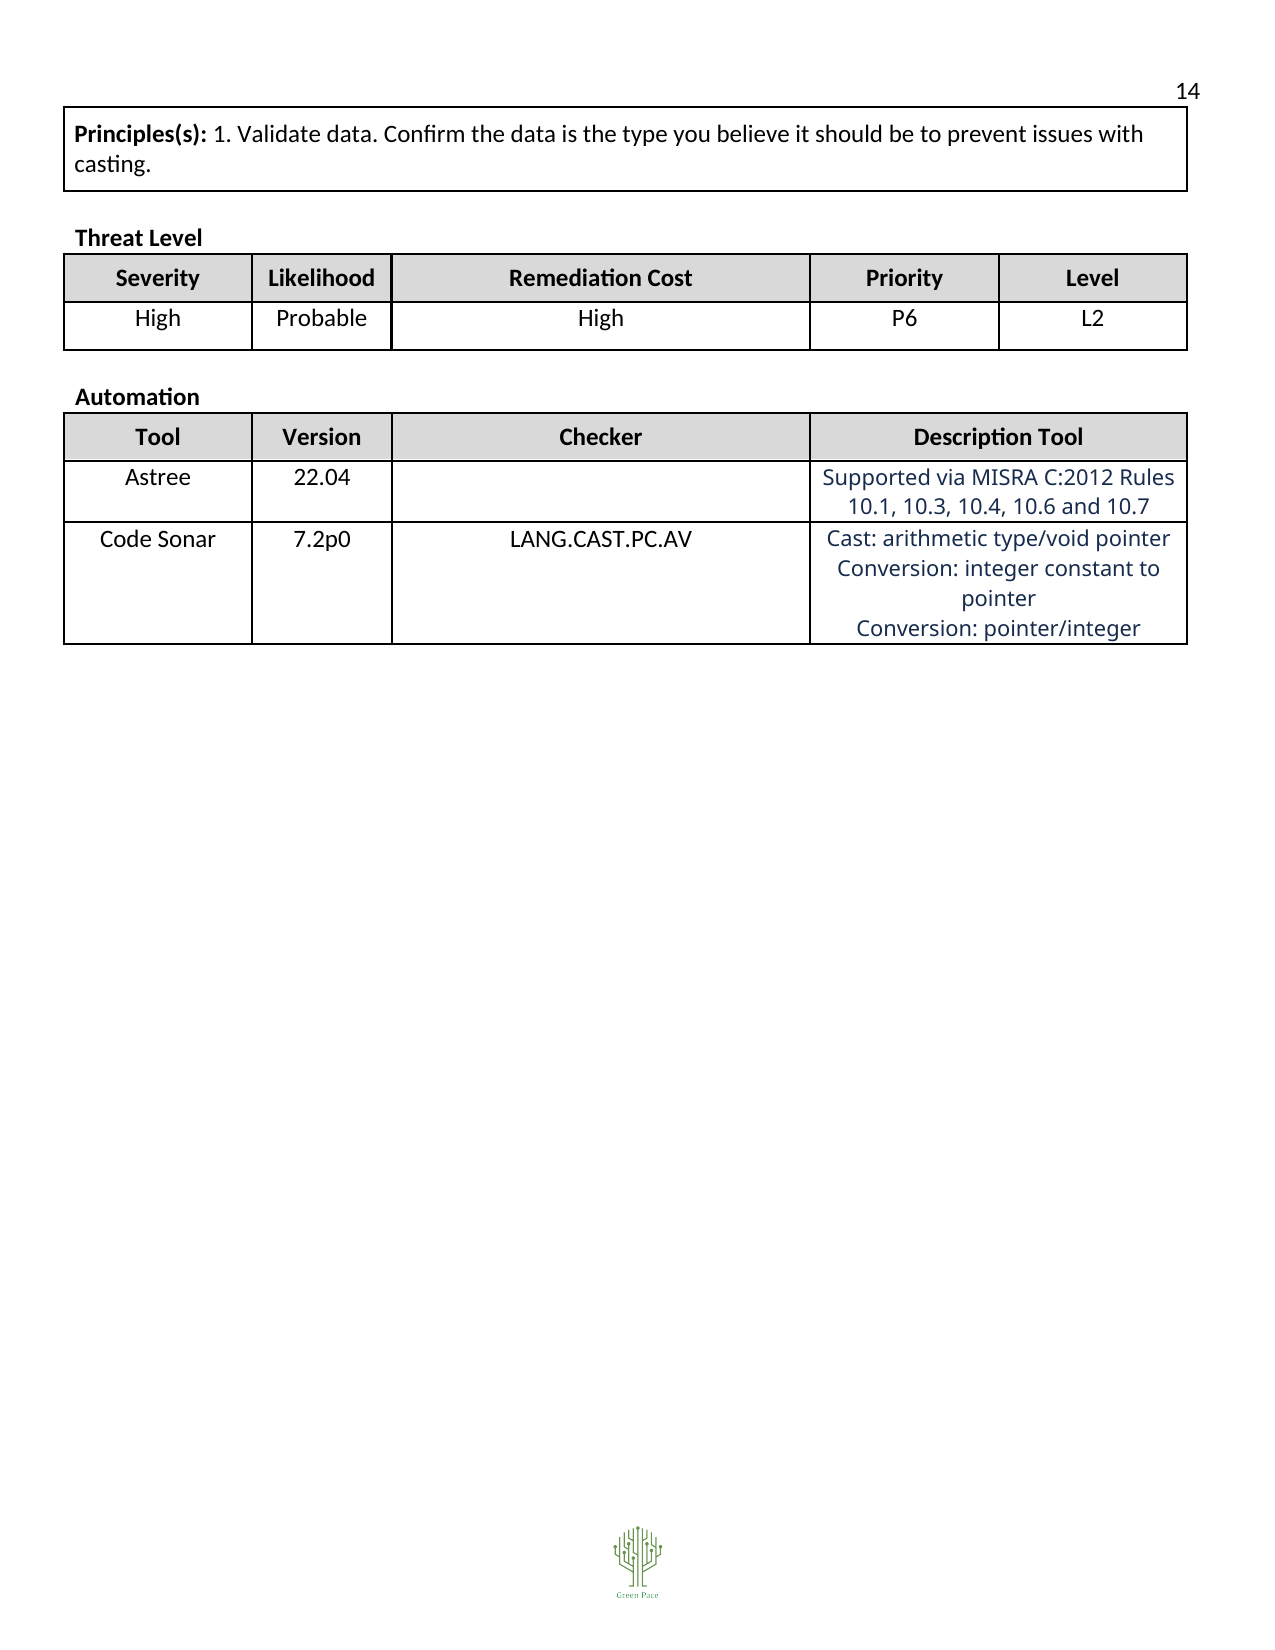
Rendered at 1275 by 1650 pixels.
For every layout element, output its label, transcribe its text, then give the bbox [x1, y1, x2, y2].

picture [605, 1521, 670, 1606]
table_header Priority [811, 255, 998, 301]
table_cell L2 [1000, 303, 1186, 348]
table_header Level [1000, 255, 1186, 301]
table_header Principles(s): 1. Validate data. Confirm the data is the type you believe it should be to prevent issues with casting. [65, 108, 1186, 189]
table_header Likelihood [253, 255, 390, 301]
table_header Version [253, 414, 391, 459]
table_header Severity [65, 255, 251, 301]
text Threat Level [75, 222, 1200, 253]
table_cell High [393, 303, 809, 348]
table_header Description Tool [811, 414, 1186, 459]
table_cell Astree [65, 462, 251, 521]
table_cell [393, 462, 809, 521]
table_cell Probable [253, 303, 390, 348]
table_cell Code Sonar [65, 523, 251, 642]
table_cell Cast: arithmetic type/void pointer Conversion: integer constant to pointer Conversion: pointer/integer [1036, 523, 1186, 642]
table_cell High [65, 303, 251, 348]
table_cell 7.2p0 [253, 523, 391, 642]
text Automation [75, 381, 1200, 412]
table_cell Cast: arithmetic type/void pointer Conversion: integer constant to pointer Conversion: pointer/integer [811, 523, 961, 642]
table_header Remediation Cost [393, 255, 809, 301]
table_header Checker [393, 414, 809, 459]
table_cell LANG.CAST.PC.AV [393, 523, 809, 642]
table_cell P6 [811, 303, 998, 348]
table_header Tool [65, 414, 251, 459]
table_cell 22.04 [253, 462, 391, 521]
